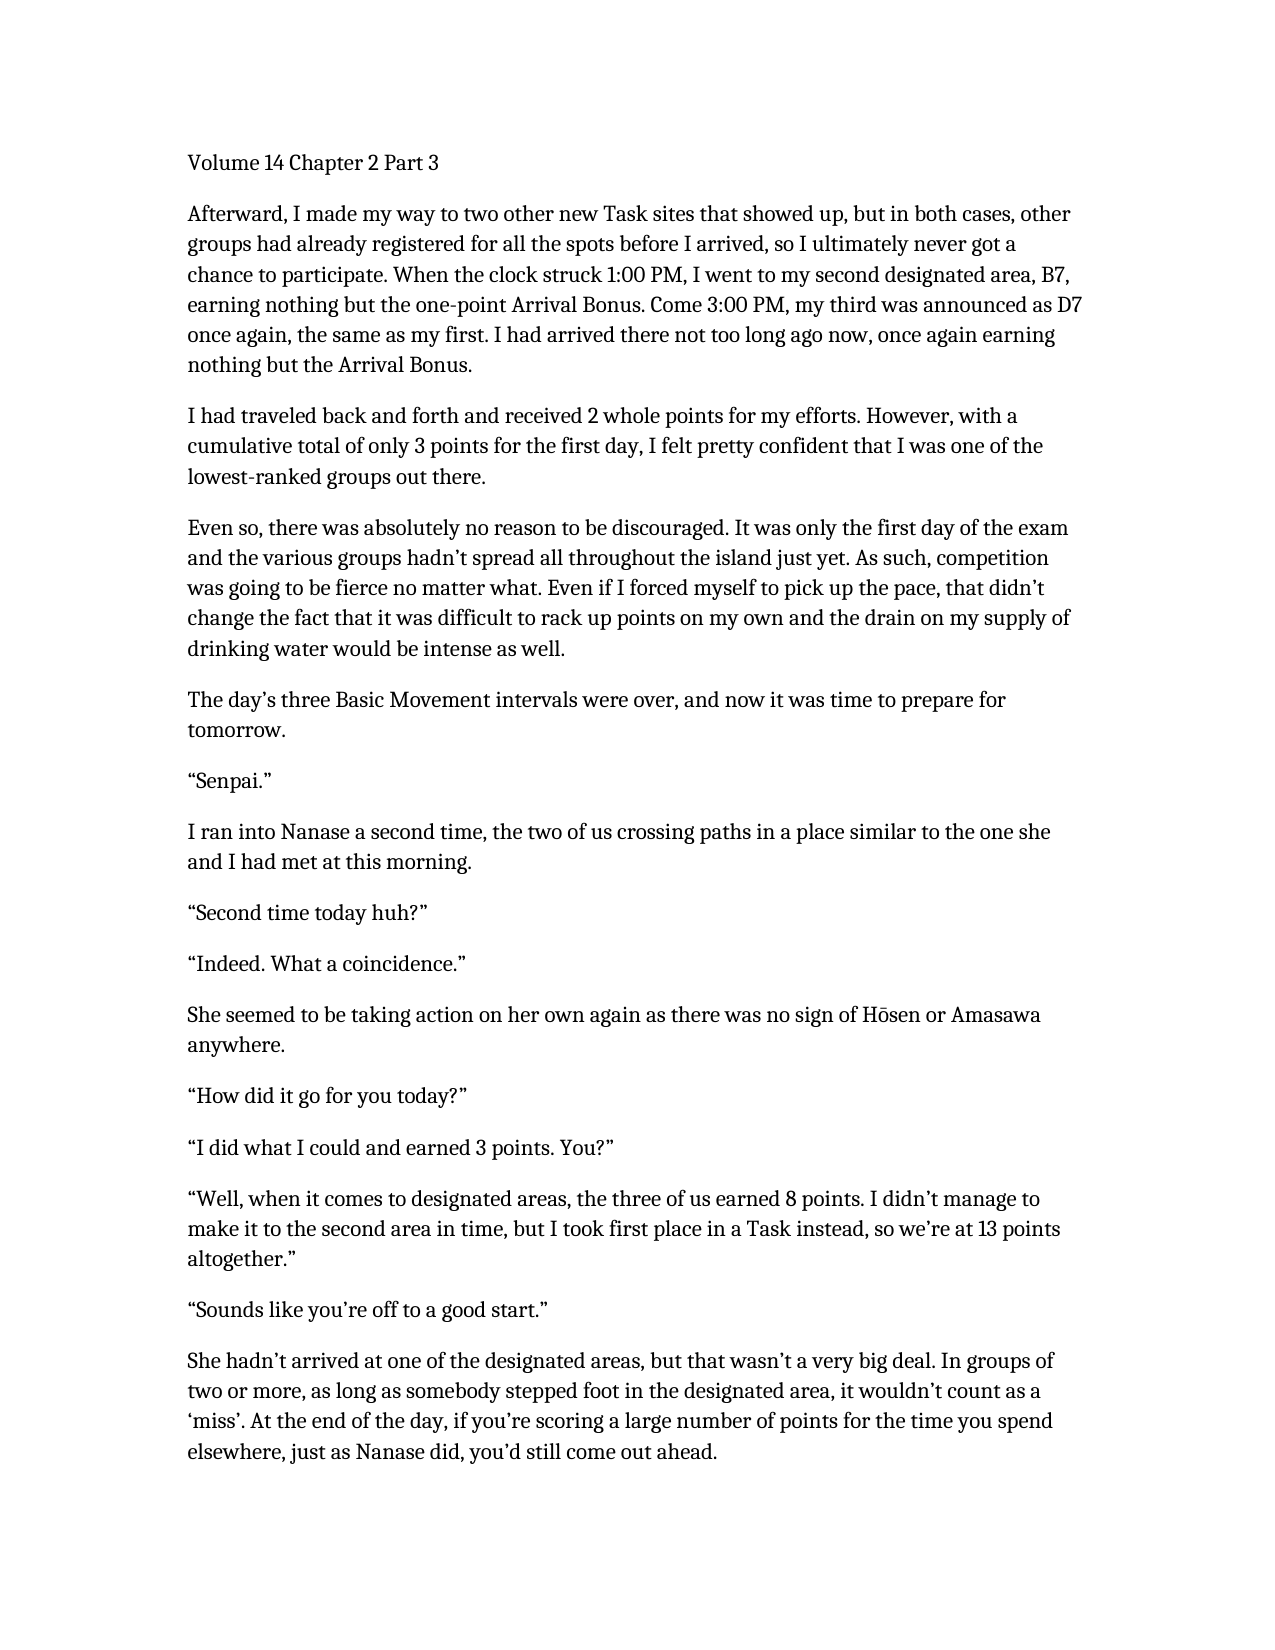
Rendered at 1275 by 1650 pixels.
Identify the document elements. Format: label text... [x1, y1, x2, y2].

text Afterward, I made my way to two other new Task sites that showed up, but in both cases, other groups had already registered for all the spots before I arrived, so I ultimately never got a chance to participate. When the clock struck 1:00 PM, I went to my second designated area, B7, earning nothing but the one-point Arrival Bonus. Come 3:00 PM, my third was announced as D7 once again, the same as my first. I had arrived there not too long ago now, once again earning nothing but the Arrival Bonus. [187, 201, 1087, 378]
text Volume 14 Chapter 2 Part 3 [187, 150, 1087, 176]
text “I did what I could and earned 3 points. You?” [187, 1134, 1087, 1161]
text “Indeed. What a coincidence.” [187, 951, 1087, 977]
text I ran into Nanase a second time, the two of us crossing paths in a place similar to the one she and I had met at this morning. [187, 819, 1087, 875]
text “Sounds like you’re off to a good start.” [187, 1297, 1087, 1323]
text The day’s three Basic Movement intervals were over, and now it was time to prepare for tomorrow. [187, 686, 1087, 743]
text “Well, when it comes to designated areas, the three of us earned 8 points. I didn’t manage to make it to the second area in time, but I took first place in a Task instead, so we’re at 13 points altogether.” [187, 1185, 1087, 1272]
text Even so, there was absolutely no reason to be discouraged. It was only the first day of the exam and the various groups hadn’t spread all throughout the island just yet. As such, competition was going to be fierce no matter what. Even if I forced myself to pick up the pace, that didn’t change the fact that it was difficult to rack up points on my own and the drain on my supply of drinking water would be intense as well. [187, 514, 1087, 662]
text “Senpai.” [187, 768, 1087, 794]
text She seemed to be taking action on her own again as there was no sign of Hōsen or Amasawa anywhere. [187, 1002, 1087, 1059]
text “How did it go for you today?” [187, 1083, 1087, 1110]
text I had traveled back and forth and received 2 whole points for my efforts. However, with a cumulative total of only 3 points for the first day, I felt pretty confident that I was one of the lowest-ranked groups out there. [187, 403, 1087, 490]
text “Second time today huh?” [187, 900, 1087, 926]
text She hadn’t arrived at one of the designated areas, but that wasn’t a very big deal. In groups of two or more, as long as somebody stepped foot in the designated area, it wouldn’t count as a ‘miss’. At the end of the day, if you’re scoring a large number of points for the time you spend elsewhere, just as Nanase did, you’d still come out ahead. [187, 1348, 1087, 1465]
